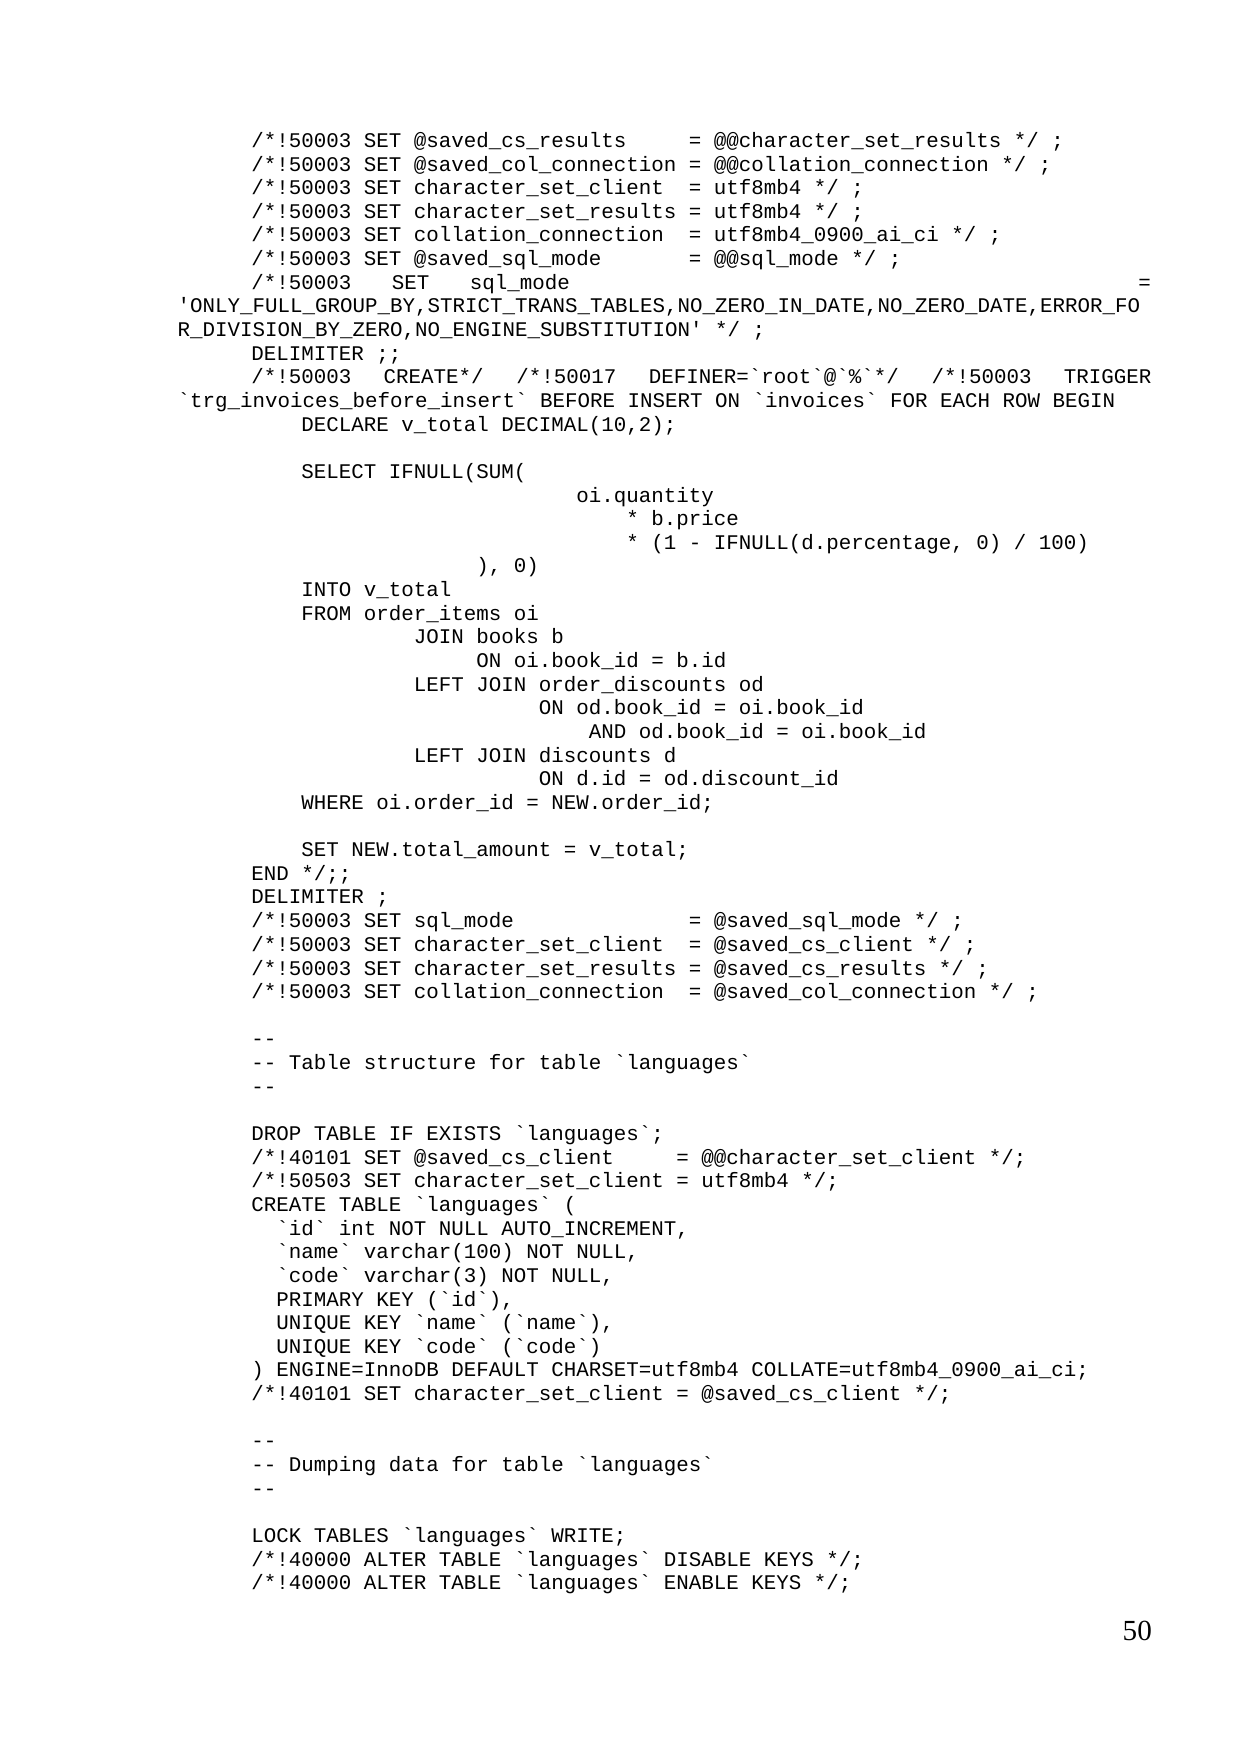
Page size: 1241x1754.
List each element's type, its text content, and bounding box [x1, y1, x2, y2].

text SELECT IFNULL(SUM( [177, 461, 1152, 484]
text -- [177, 1076, 1152, 1099]
text LOCK TABLES `languages` WRITE; [177, 1525, 1152, 1549]
text `name` varchar(100) NOT NULL, [177, 1241, 1152, 1265]
text /*!50003 SET sql_mode = @saved_sql_mode */ ; [177, 910, 1152, 934]
text LEFT JOIN discounts d [177, 745, 1152, 768]
text UNIQUE KEY `code` (`code`) [177, 1336, 1152, 1359]
text PRIMARY KEY (`id`), [177, 1288, 1152, 1312]
text -- [177, 1430, 1152, 1454]
text DELIMITER ; [177, 887, 1152, 910]
text ON oi.book_id = b.id [177, 650, 1152, 674]
text INTO v_total [177, 579, 1152, 603]
text DELIMITER ;; [177, 343, 1152, 366]
text DROP TABLE IF EXISTS `languages`; [177, 1123, 1152, 1147]
text /*!50503 SET character_set_client = utf8mb4 */; [177, 1170, 1152, 1194]
text CREATE TABLE `languages` ( [177, 1194, 1152, 1218]
text /*!50003 SET @saved_col_connection = @@collation_connection */ ; [177, 153, 1152, 177]
text LEFT JOIN order_discounts od [177, 674, 1152, 697]
text UNIQUE KEY `name` (`name`), [177, 1312, 1152, 1336]
text SET NEW.total_amount = v_total; [177, 839, 1152, 863]
text ) ENGINE=InnoDB DEFAULT CHARSET=utf8mb4 COLLATE=utf8mb4_0900_ai_ci; [177, 1359, 1152, 1383]
text ), 0) [177, 556, 1152, 579]
text * b.price [177, 508, 1152, 532]
text ON d.id = od.discount_id [177, 768, 1152, 792]
text /*!50003 SET character_set_results = utf8mb4 */ ; [177, 201, 1152, 224]
text /*!50003 SET @saved_cs_results = @@character_set_results */ ; [177, 130, 1152, 153]
text /*!40101 SET @saved_cs_client = @@character_set_client */; [177, 1147, 1152, 1170]
text -- [177, 1478, 1152, 1501]
text DECLARE v_total DECIMAL(10,2); [177, 414, 1152, 437]
text /*!50003 SET character_set_client = @saved_cs_client */ ; [177, 934, 1152, 957]
text /*!50003 SET @saved_sql_mode = @@sql_mode */ ; [177, 248, 1152, 272]
text /*!50003 SET collation_connection = @saved_col_connection */ ; [177, 981, 1152, 1005]
text ON od.book_id = oi.book_id [177, 697, 1152, 721]
text /*!50003 SET character_set_client = utf8mb4 */ ; [177, 177, 1152, 201]
text /*!50003 SET sql_mode = 'ONLY_FULL_GROUP_BY,STRICT_TRANS_TABLES,NO_ZERO_IN_DATE,NO_ZERO_DATE,ERROR_FOR_DIVISION_BY_ZERO,NO_ENGINE_SUBSTITUTION' */ ; [177, 272, 1152, 343]
text AND od.book_id = oi.book_id [177, 721, 1152, 745]
text /*!40000 ALTER TABLE `languages` ENABLE KEYS */; [177, 1572, 1152, 1596]
text oi.quantity [177, 484, 1152, 508]
text /*!40000 ALTER TABLE `languages` DISABLE KEYS */; [177, 1549, 1152, 1572]
text -- Table structure for table `languages` [177, 1052, 1152, 1076]
text -- [177, 1028, 1152, 1052]
text /*!50003 SET character_set_results = @saved_cs_results */ ; [177, 957, 1152, 981]
text /*!50003 SET collation_connection = utf8mb4_0900_ai_ci */ ; [177, 224, 1152, 248]
text WHERE oi.order_id = NEW.order_id; [177, 792, 1152, 816]
text `id` int NOT NULL AUTO_INCREMENT, [177, 1218, 1152, 1241]
text * (1 - IFNULL(d.percentage, 0) / 100) [177, 532, 1152, 556]
text `code` varchar(3) NOT NULL, [177, 1265, 1152, 1288]
text /*!40101 SET character_set_client = @saved_cs_client */; [177, 1383, 1152, 1407]
text END */;; [177, 863, 1152, 887]
text -- Dumping data for table `languages` [177, 1454, 1152, 1478]
text FROM order_items oi [177, 603, 1152, 626]
text /*!50003 CREATE*/ /*!50017 DEFINER=`root`@`%`*/ /*!50003 TRIGGER `trg_invoices_before_insert` BEFORE INSERT ON `invoices` FOR EACH ROW BEGIN [177, 366, 1152, 414]
text JOIN books b [177, 626, 1152, 650]
